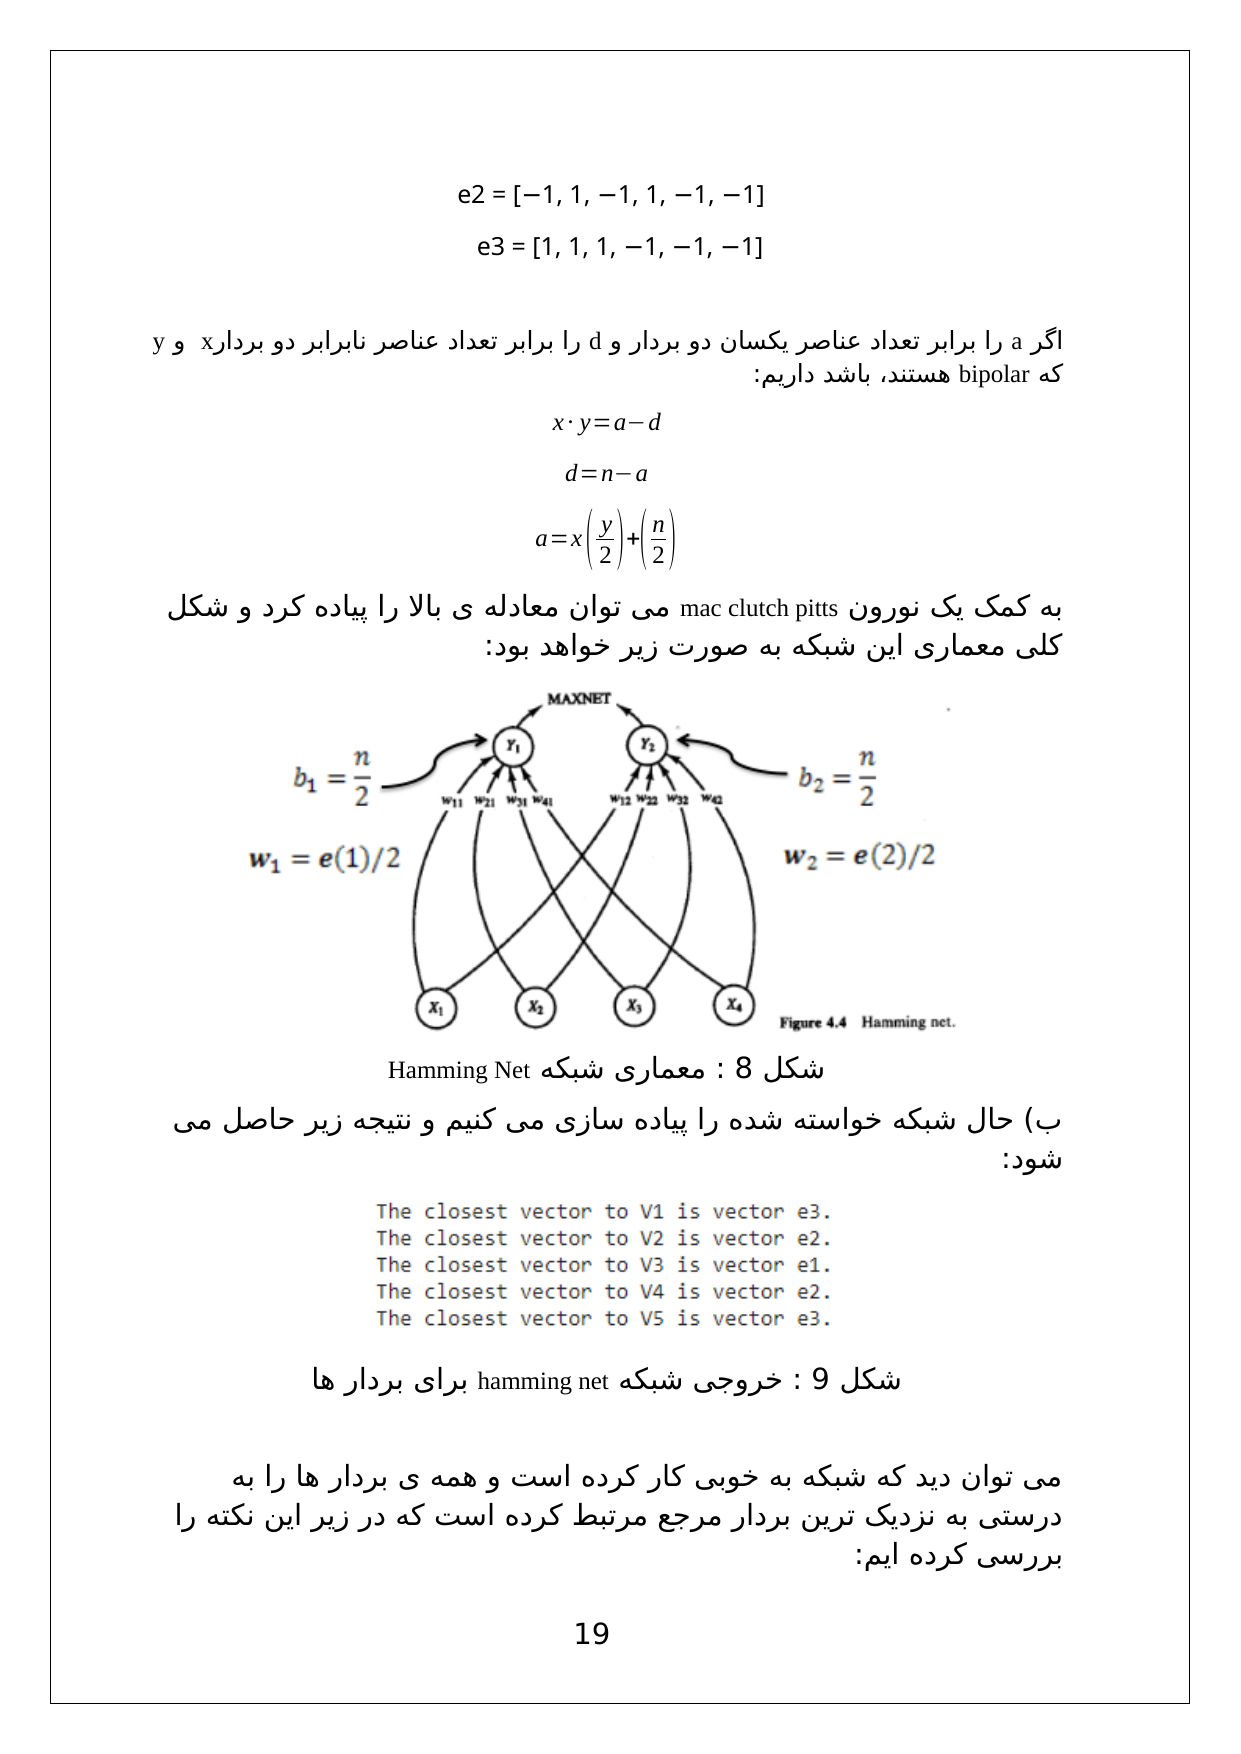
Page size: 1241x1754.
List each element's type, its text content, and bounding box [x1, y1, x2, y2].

text می توان دید که شبکه به خوبی کار کرده است و همه ی بردار ها را به درستی به نزدیک ترین بردار مرجع مرتبط کرده است که در زیر این نکته را بررسی کرده ایم: [150, 1460, 1063, 1572]
text اگر a را برابر تعداد عناصر یکسان دو بردار و d را برابر تعداد عناصر نابرابر دو بردارx و y که bipolar هستند، باشد داریم: [150, 326, 1063, 389]
text ب) حال شبکه خواسته شده را پیاده سازی می کنیم و نتیجه زیر حاصل می شود: [150, 1102, 1063, 1175]
picture [365, 1192, 848, 1346]
text e3 = [1, 1, 1, −1, −1, −1] [150, 229, 1063, 263]
picture [246, 679, 967, 1035]
text شکل 9 : خروجی شبکه hamming net برای بردار ها [150, 1363, 1063, 1397]
text به کمک یک نورون mac clutch pitts می توان معادله ی بالا را پیاده کرد و شکل کلی معماری این شبکه به صورت زیر خواهد بود: [150, 589, 1063, 662]
text e2 = [−1, 1, −1, 1, −1, −1] [150, 177, 1063, 211]
text شکل 8 : معماری شبکه Hamming Net [150, 1051, 1063, 1085]
